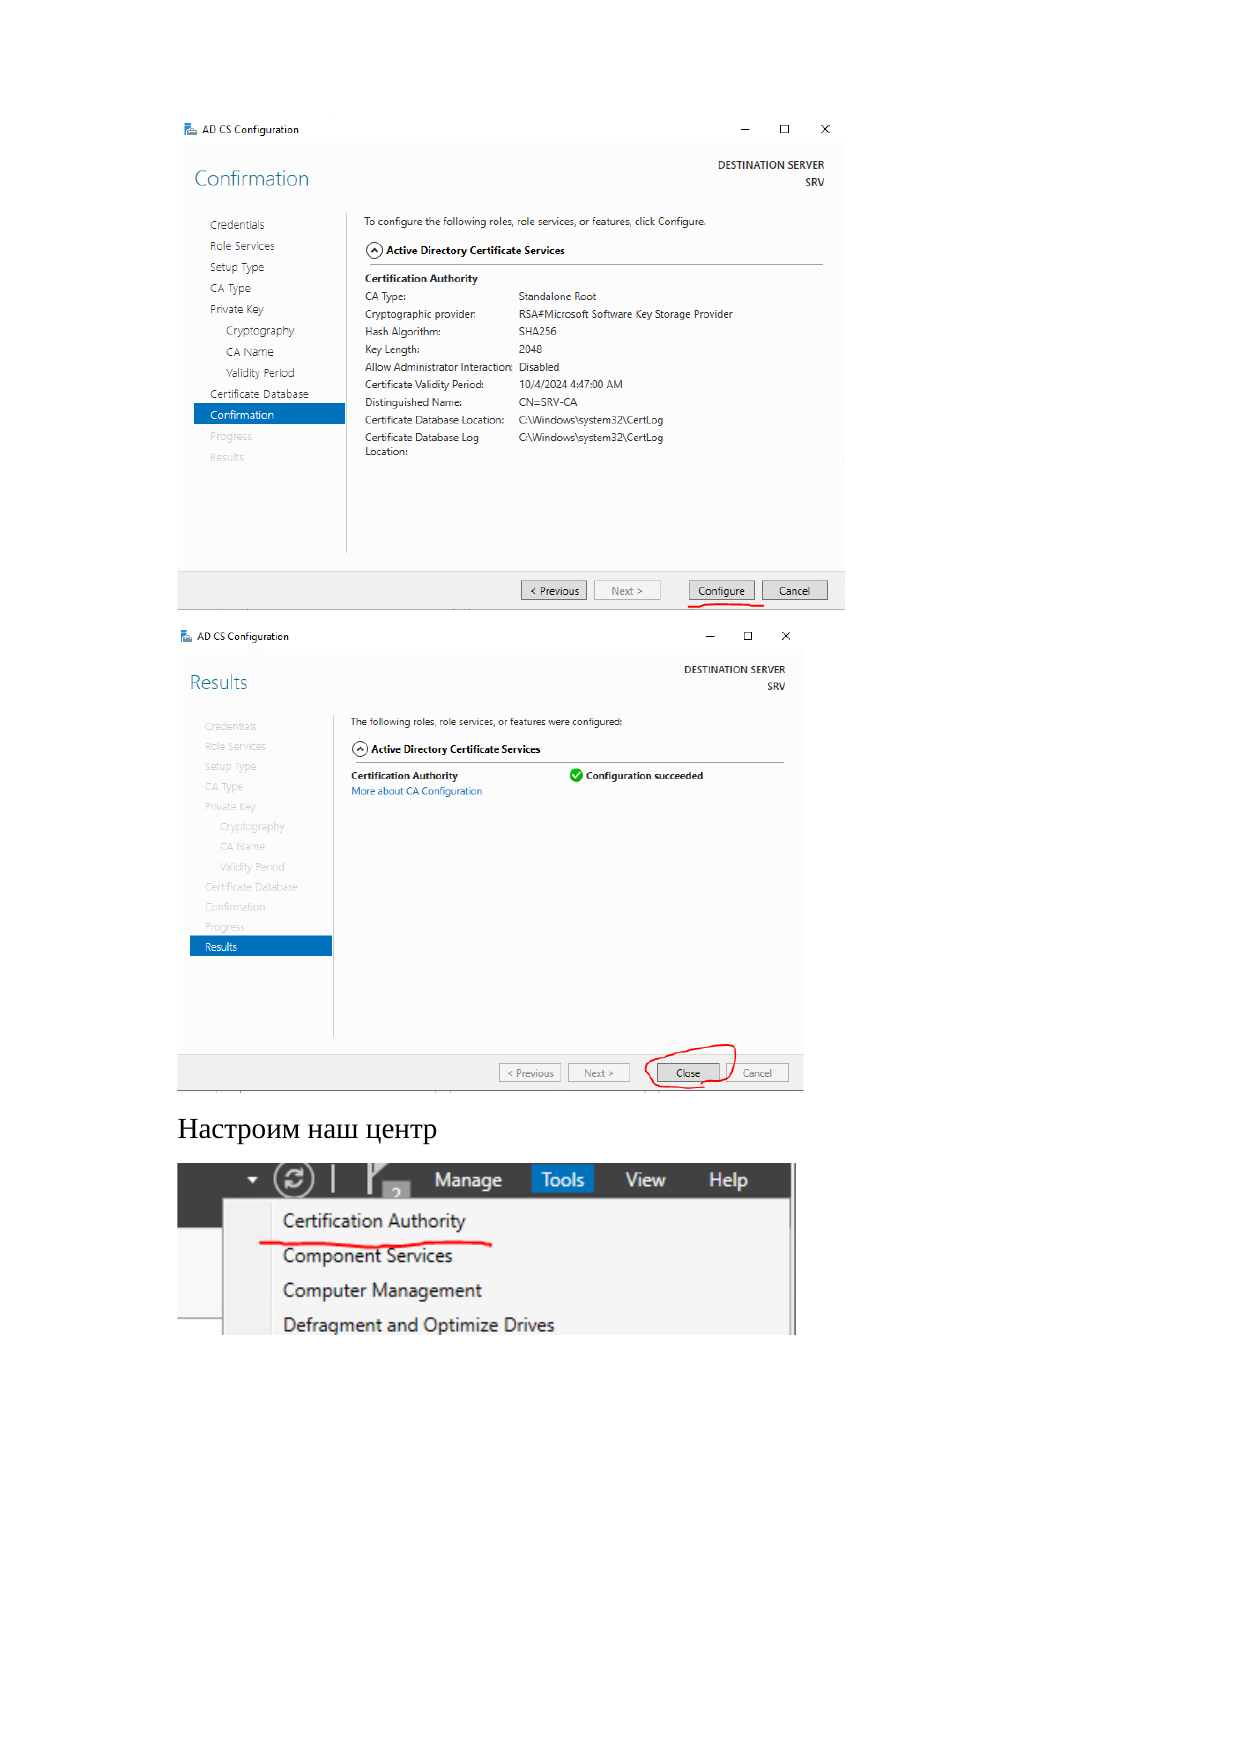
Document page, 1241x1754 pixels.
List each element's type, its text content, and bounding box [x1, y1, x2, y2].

picture [177, 118, 845, 610]
text Настроим наш центр [177, 1111, 1152, 1144]
picture [177, 628, 804, 1093]
picture [177, 1163, 796, 1335]
